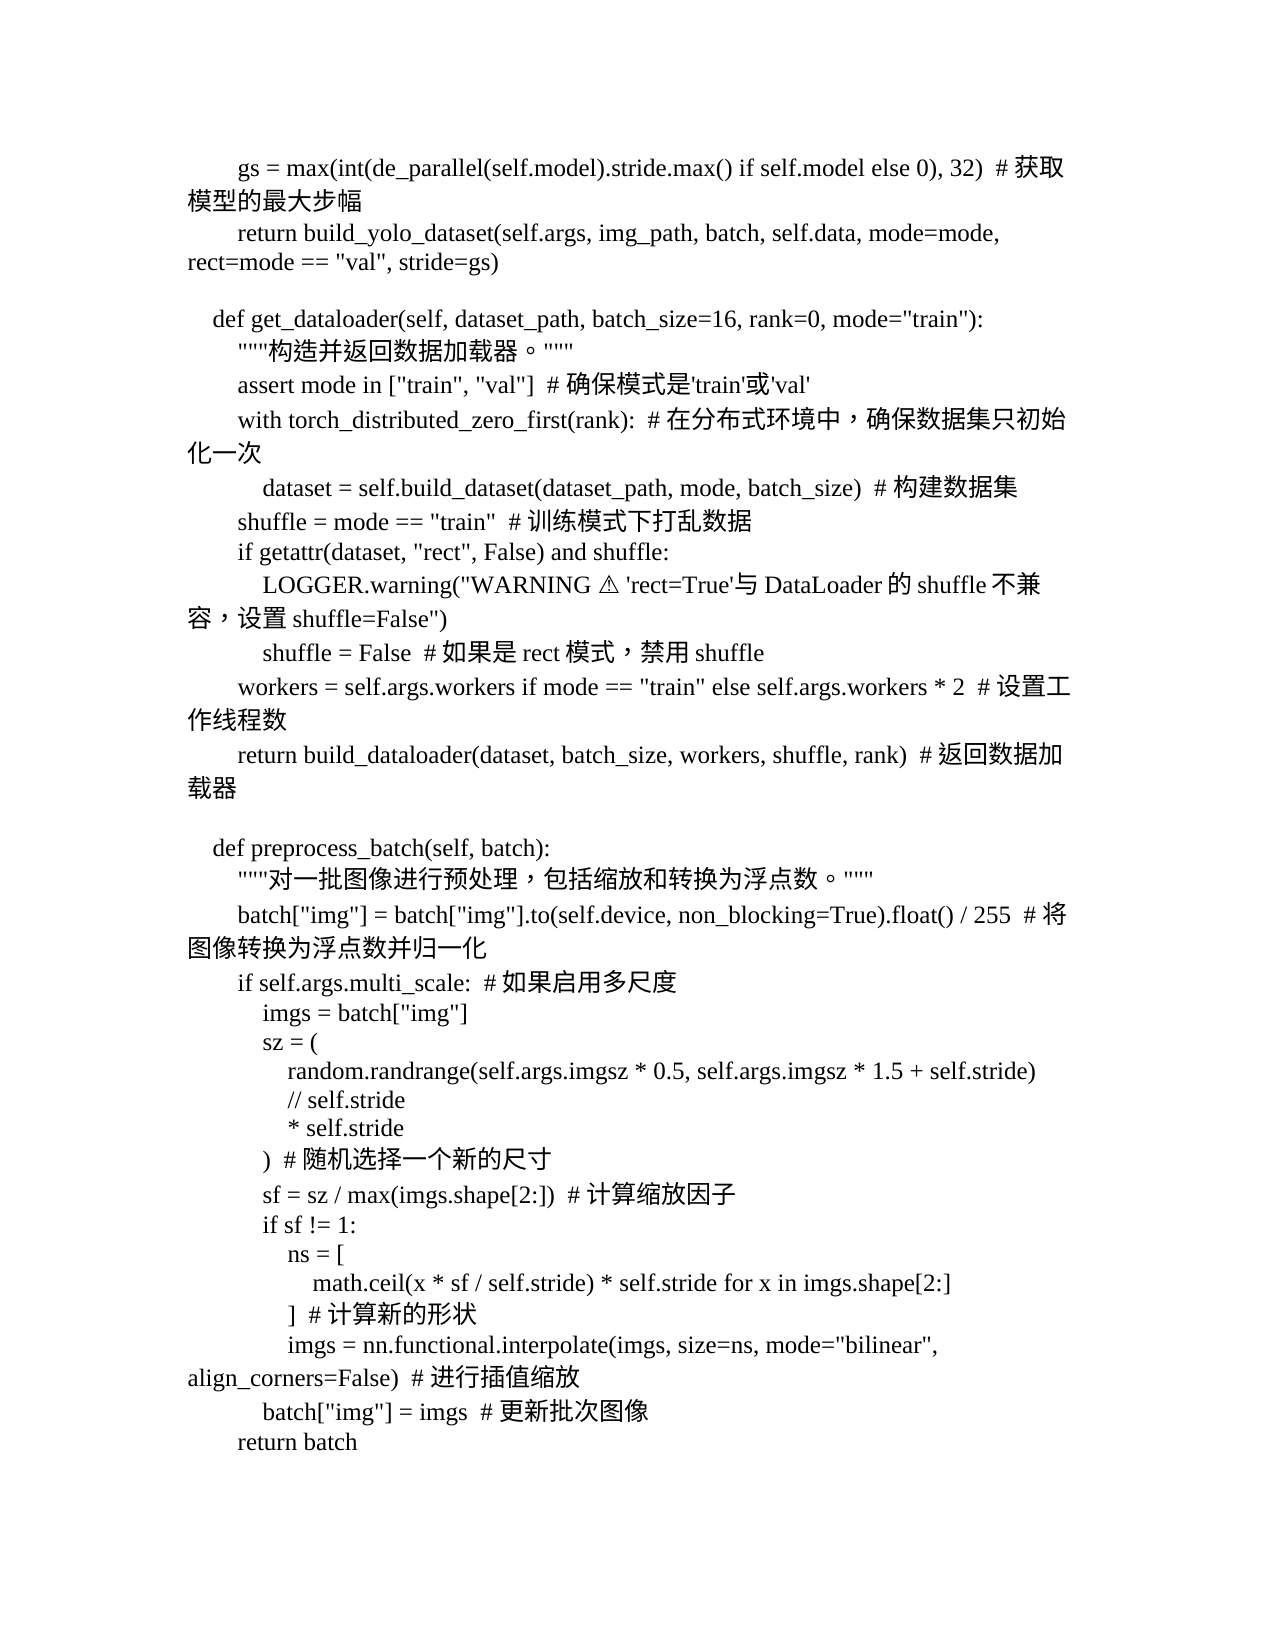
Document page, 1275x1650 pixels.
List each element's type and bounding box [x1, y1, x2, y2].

text [187, 150, 1087, 1485]
